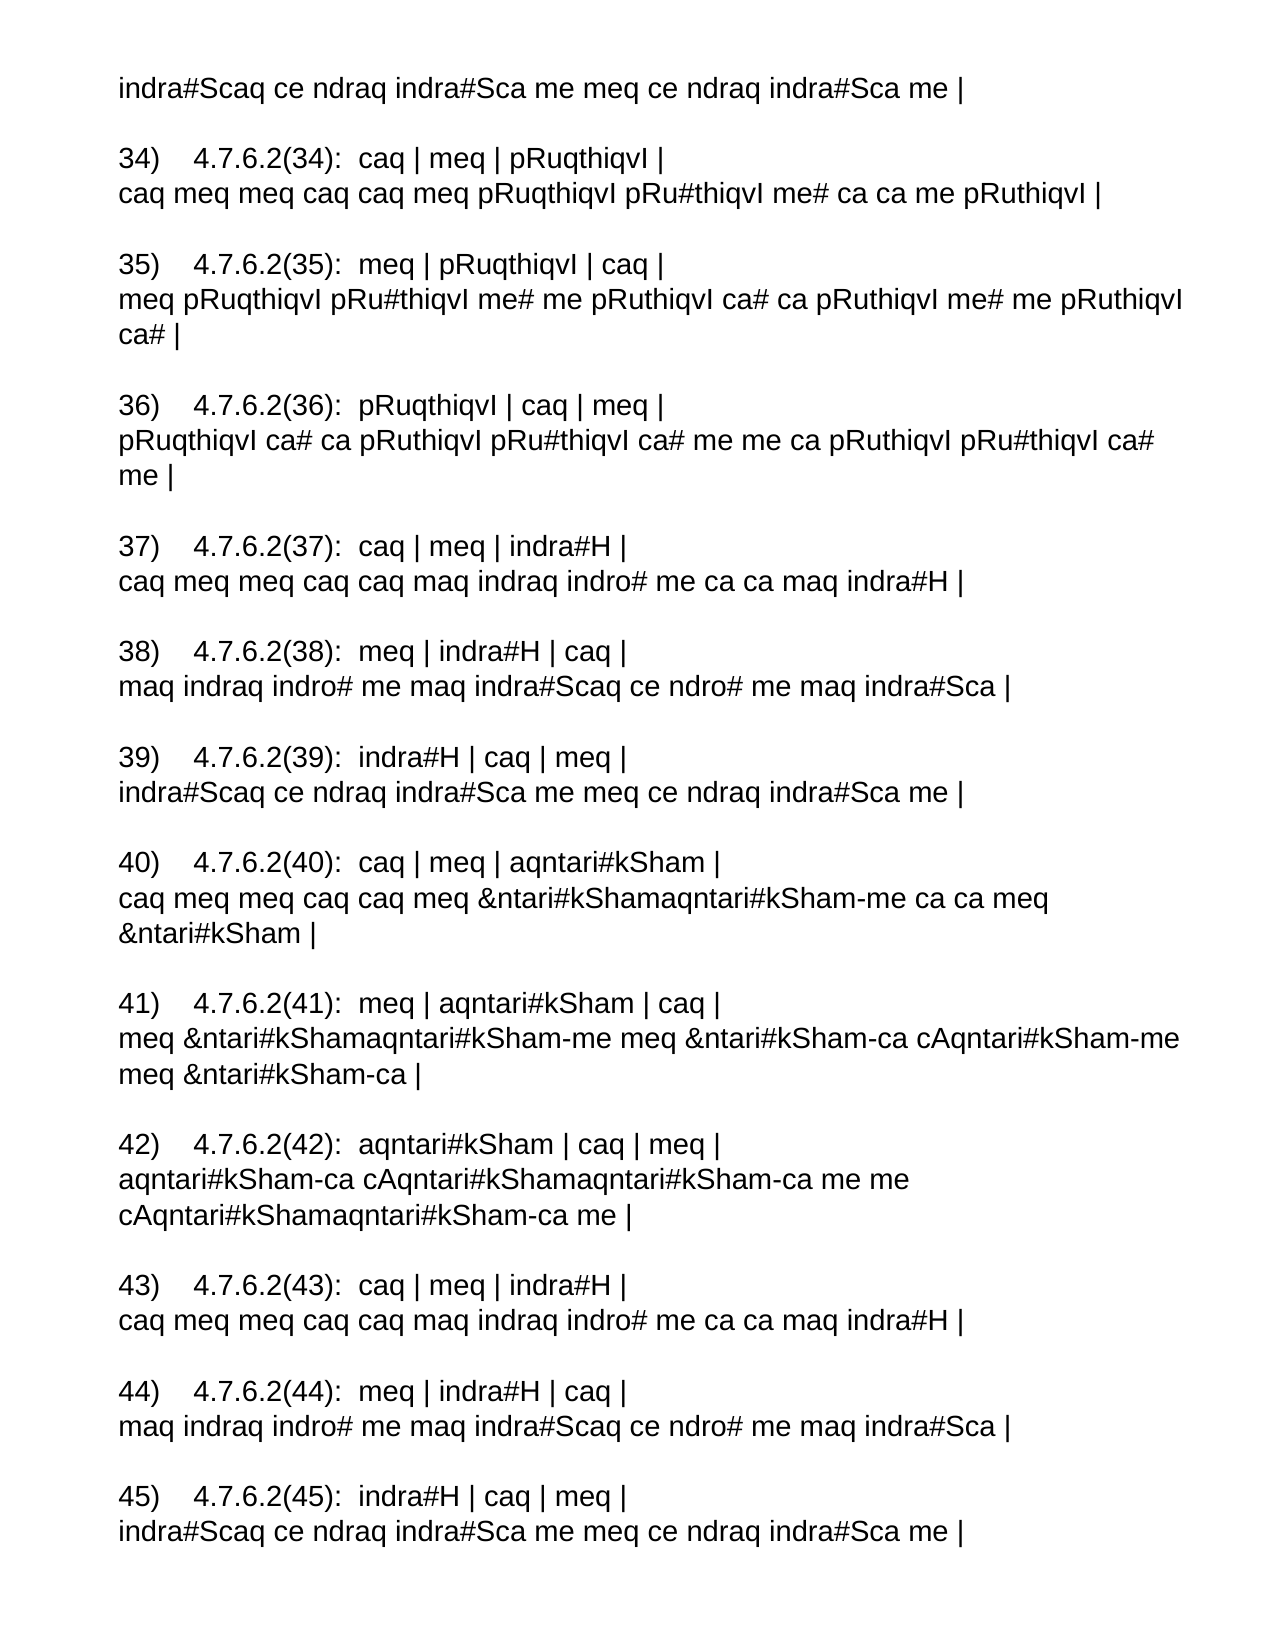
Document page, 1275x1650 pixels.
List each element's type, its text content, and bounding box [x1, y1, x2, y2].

text 39) 4.7.6.2(39): indra#H | caq | meq | [118, 740, 1204, 773]
text caq meq meq caq caq meq &ntari#kShamaqntari#kSham-me ca ca meq &ntari#kSham | [118, 881, 1204, 949]
text caq meq meq caq caq maq indraq indro# me ca ca maq indra#H | [118, 564, 1204, 597]
text indra#Scaq ce ndraq indra#Sca me meq ce ndraq indra#Sca me | [118, 775, 1204, 808]
text 43) 4.7.6.2(43): caq | meq | indra#H | [118, 1268, 1204, 1301]
text indra#Scaq ce ndraq indra#Sca me meq ce ndraq indra#Sca me | [118, 71, 1204, 104]
text pRuqthiqvI ca# ca pRuthiqvI pRu#thiqvI ca# me me ca pRuthiqvI pRu#thiqvI ca# me | [118, 423, 1204, 492]
text indra#Scaq ce ndraq indra#Sca me meq ce ndraq indra#Sca me | [118, 1514, 1204, 1548]
text meq &ntari#kShamaqntari#kSham-me meq &ntari#kSham-ca cAqntari#kSham-me meq &ntari#kSham-ca | [118, 1021, 1204, 1090]
text caq meq meq caq caq maq indraq indro# me ca ca maq indra#H | [118, 1303, 1204, 1337]
text 40) 4.7.6.2(40): caq | meq | aqntari#kSham | [118, 845, 1204, 879]
text 35) 4.7.6.2(35): meq | pRuqthiqvI | caq | [118, 247, 1204, 280]
text 37) 4.7.6.2(37): caq | meq | indra#H | [118, 528, 1204, 562]
text caq meq meq caq caq meq pRuqthiqvI pRu#thiqvI me# ca ca me pRuthiqvI | [118, 176, 1204, 210]
text 34) 4.7.6.2(34): caq | meq | pRuqthiqvI | [118, 141, 1204, 175]
text 45) 4.7.6.2(45): indra#H | caq | meq | [118, 1479, 1204, 1513]
text maq indraq indro# me maq indra#Scaq ce ndro# me maq indra#Sca | [118, 1409, 1204, 1442]
text 36) 4.7.6.2(36): pRuqthiqvI | caq | meq | [118, 388, 1204, 421]
text aqntari#kSham-ca cAqntari#kShamaqntari#kSham-ca me me cAqntari#kShamaqntari#kSham-ca me | [118, 1162, 1204, 1231]
text meq pRuqthiqvI pRu#thiqvI me# me pRuthiqvI ca# ca pRuthiqvI me# me pRuthiqvI ca# | [118, 282, 1204, 351]
text 44) 4.7.6.2(44): meq | indra#H | caq | [118, 1373, 1204, 1407]
text 41) 4.7.6.2(41): meq | aqntari#kSham | caq | [118, 986, 1204, 1020]
text maq indraq indro# me maq indra#Scaq ce ndro# me maq indra#Sca | [118, 669, 1204, 703]
text 42) 4.7.6.2(42): aqntari#kSham | caq | meq | [118, 1127, 1204, 1161]
text 38) 4.7.6.2(38): meq | indra#H | caq | [118, 634, 1204, 668]
